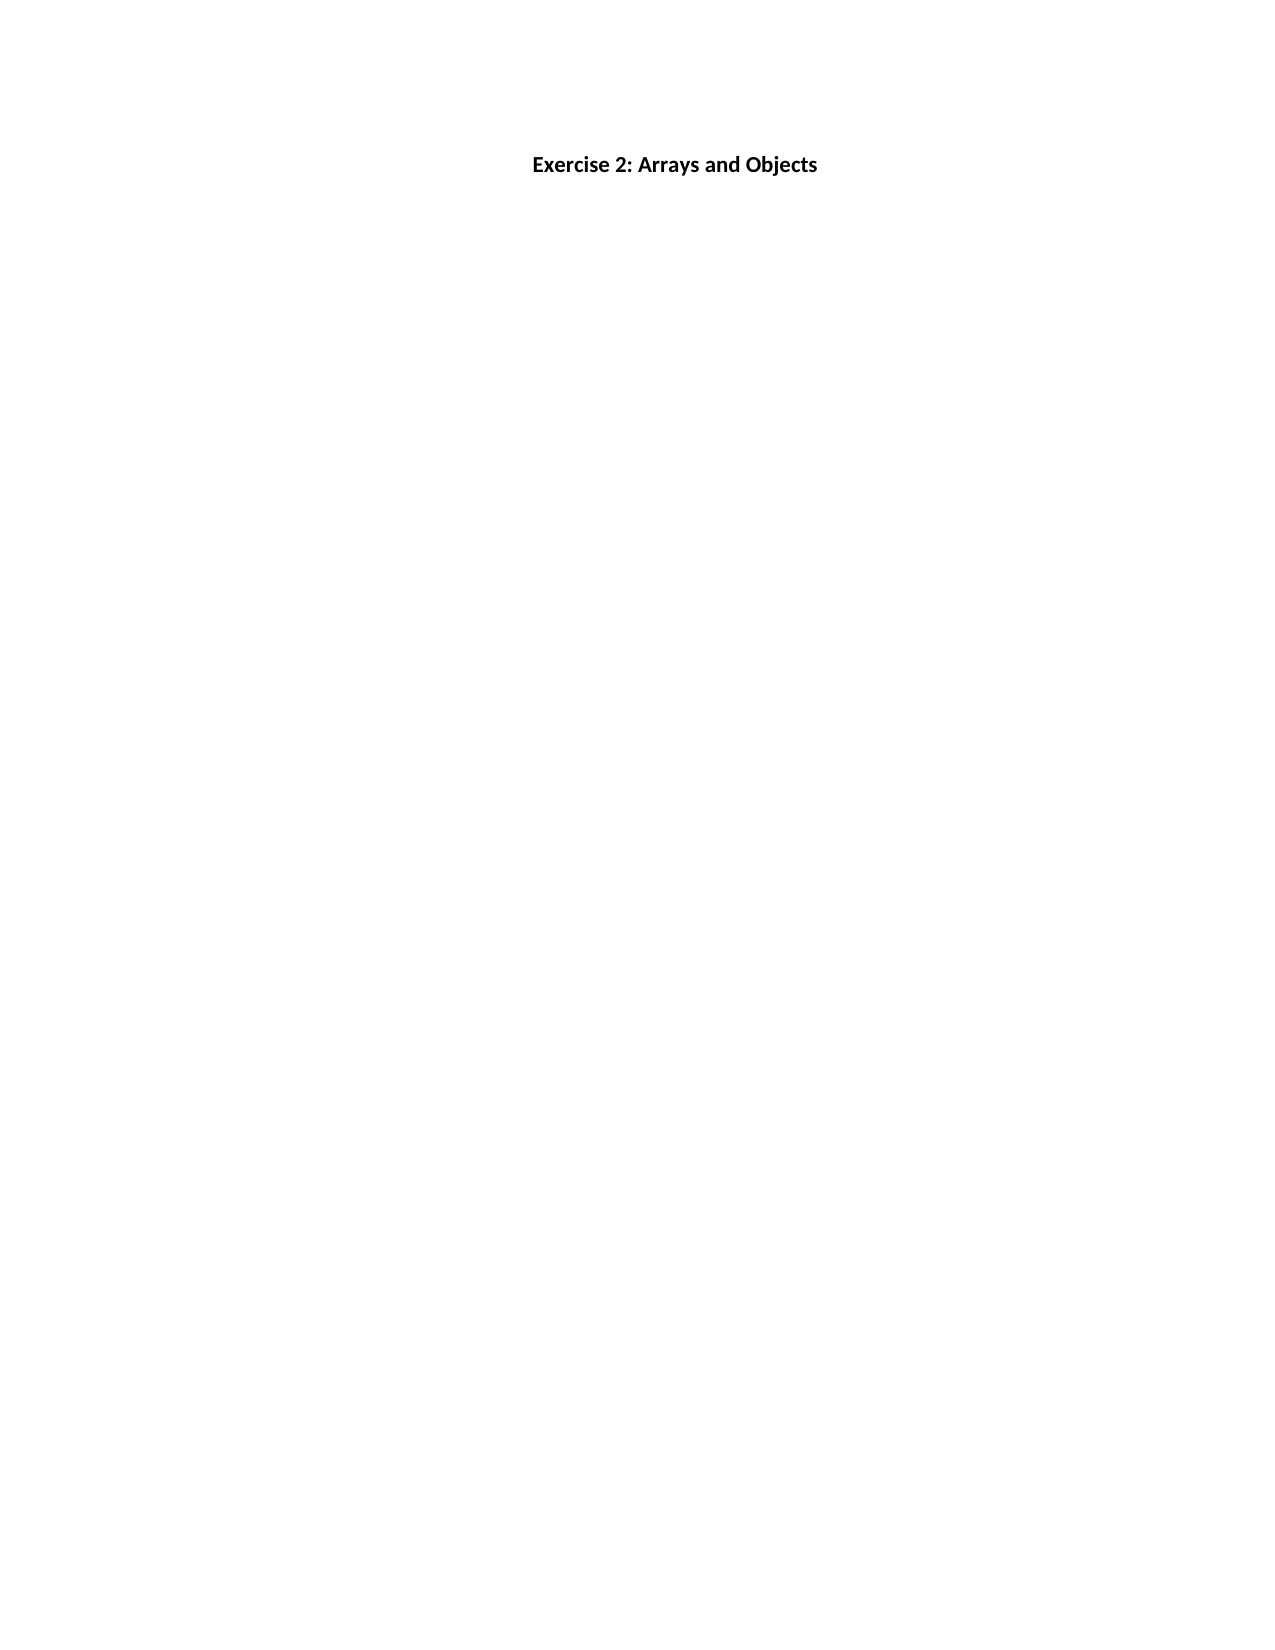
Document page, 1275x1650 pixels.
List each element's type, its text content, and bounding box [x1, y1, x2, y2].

text Exercise 2: Arrays and Objects [150, 150, 1125, 178]
